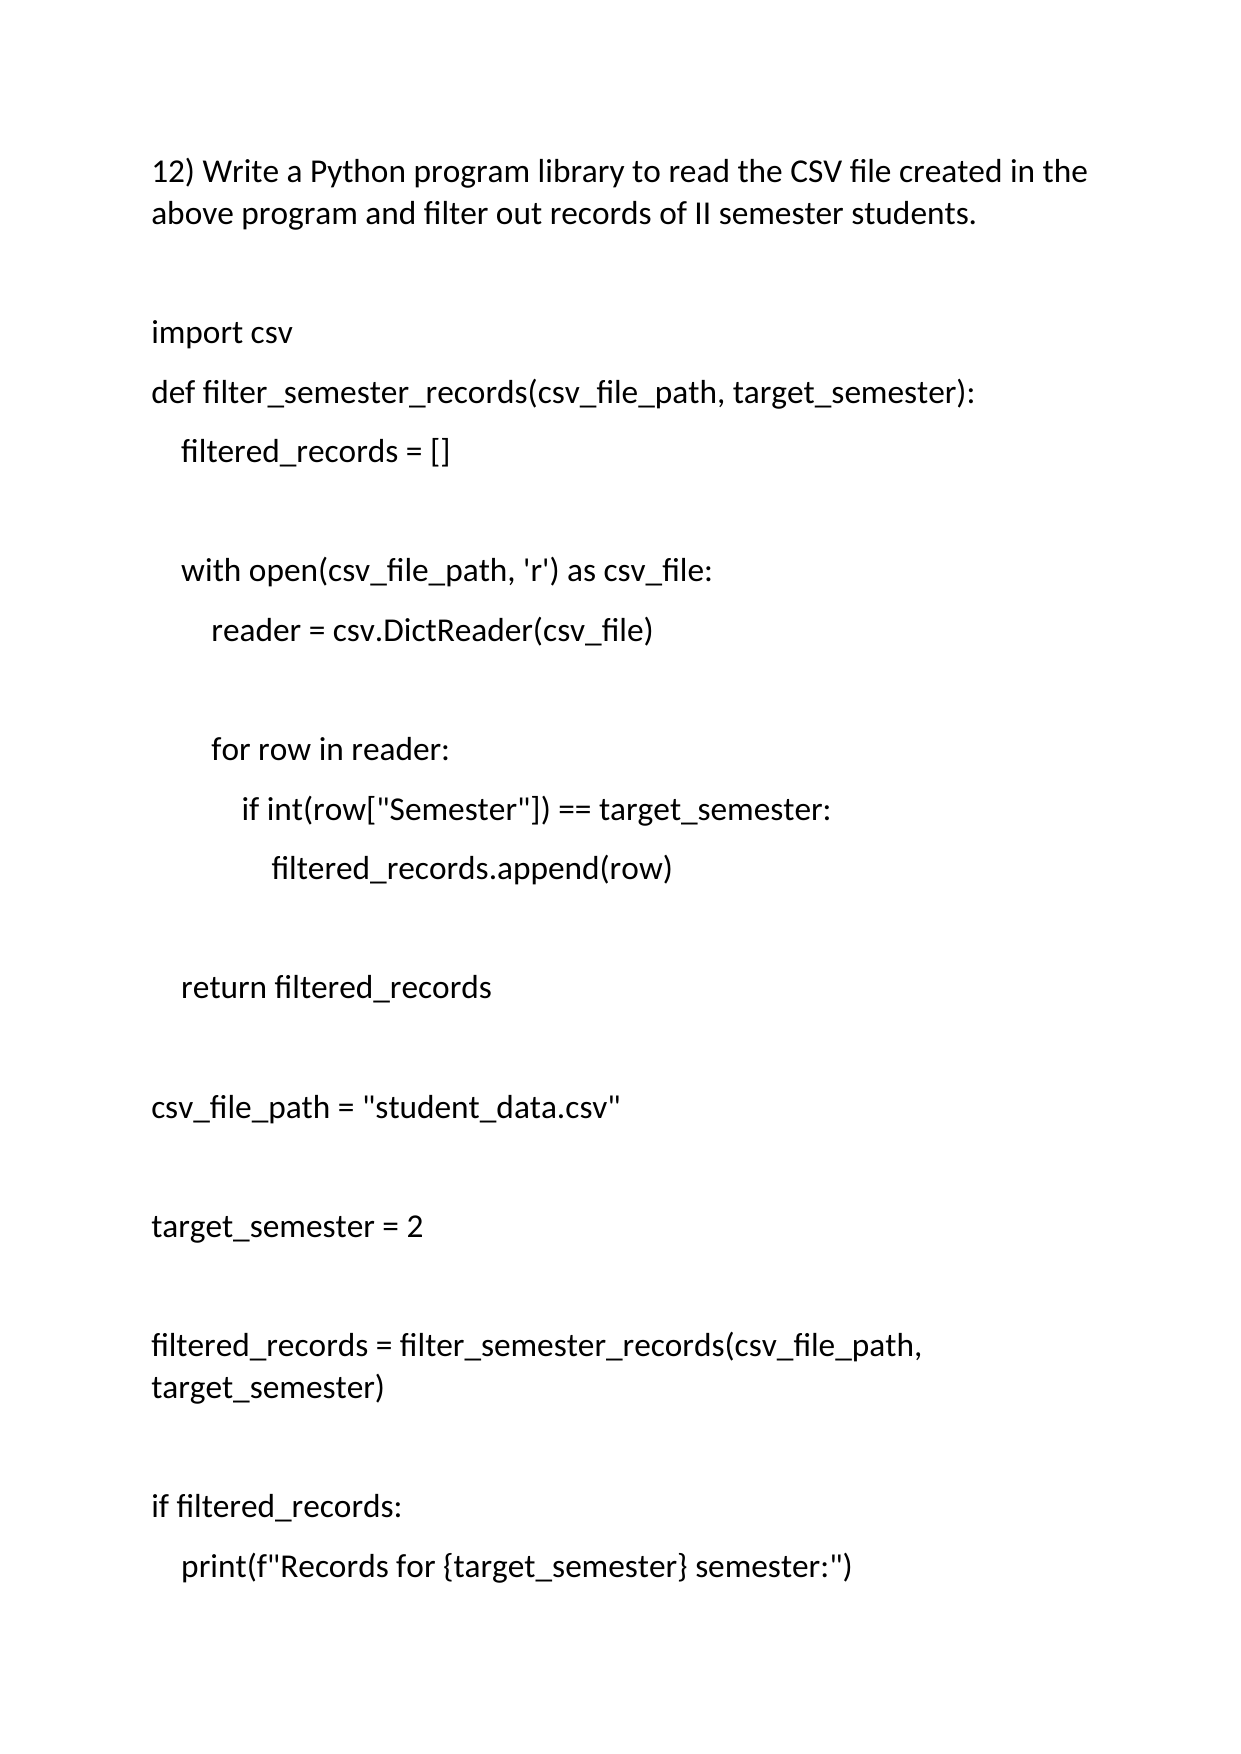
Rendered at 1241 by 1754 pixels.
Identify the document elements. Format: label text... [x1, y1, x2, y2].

text if int(row["Semester"]) == target_semester: [151, 788, 1090, 828]
text filtered_records.append(row) [151, 847, 1090, 888]
text filtered_records = filter_semester_records(csv_file_path, target_semester) [151, 1324, 1090, 1407]
text import csv [151, 311, 1090, 352]
text def filter_semester_records(csv_file_path, target_semester): [151, 371, 1090, 411]
text with open(csv_file_path, 'r') as csv_file: [151, 549, 1090, 590]
text return filtered_records [151, 966, 1090, 1007]
text 12) Write a Python program library to read the CSV file created in the above program and filter out records of II semester students. [151, 150, 1090, 233]
text print(f"Records for {target_semester} semester:") [151, 1544, 1090, 1585]
text target_semester = 2 [151, 1205, 1090, 1246]
text reader = csv.DictReader(csv_file) [151, 609, 1090, 650]
text filtered_records = [] [151, 430, 1090, 471]
text for row in reader: [151, 728, 1090, 769]
text csv_file_path = "student_data.csv" [151, 1086, 1090, 1126]
text if filtered_records: [151, 1485, 1090, 1526]
